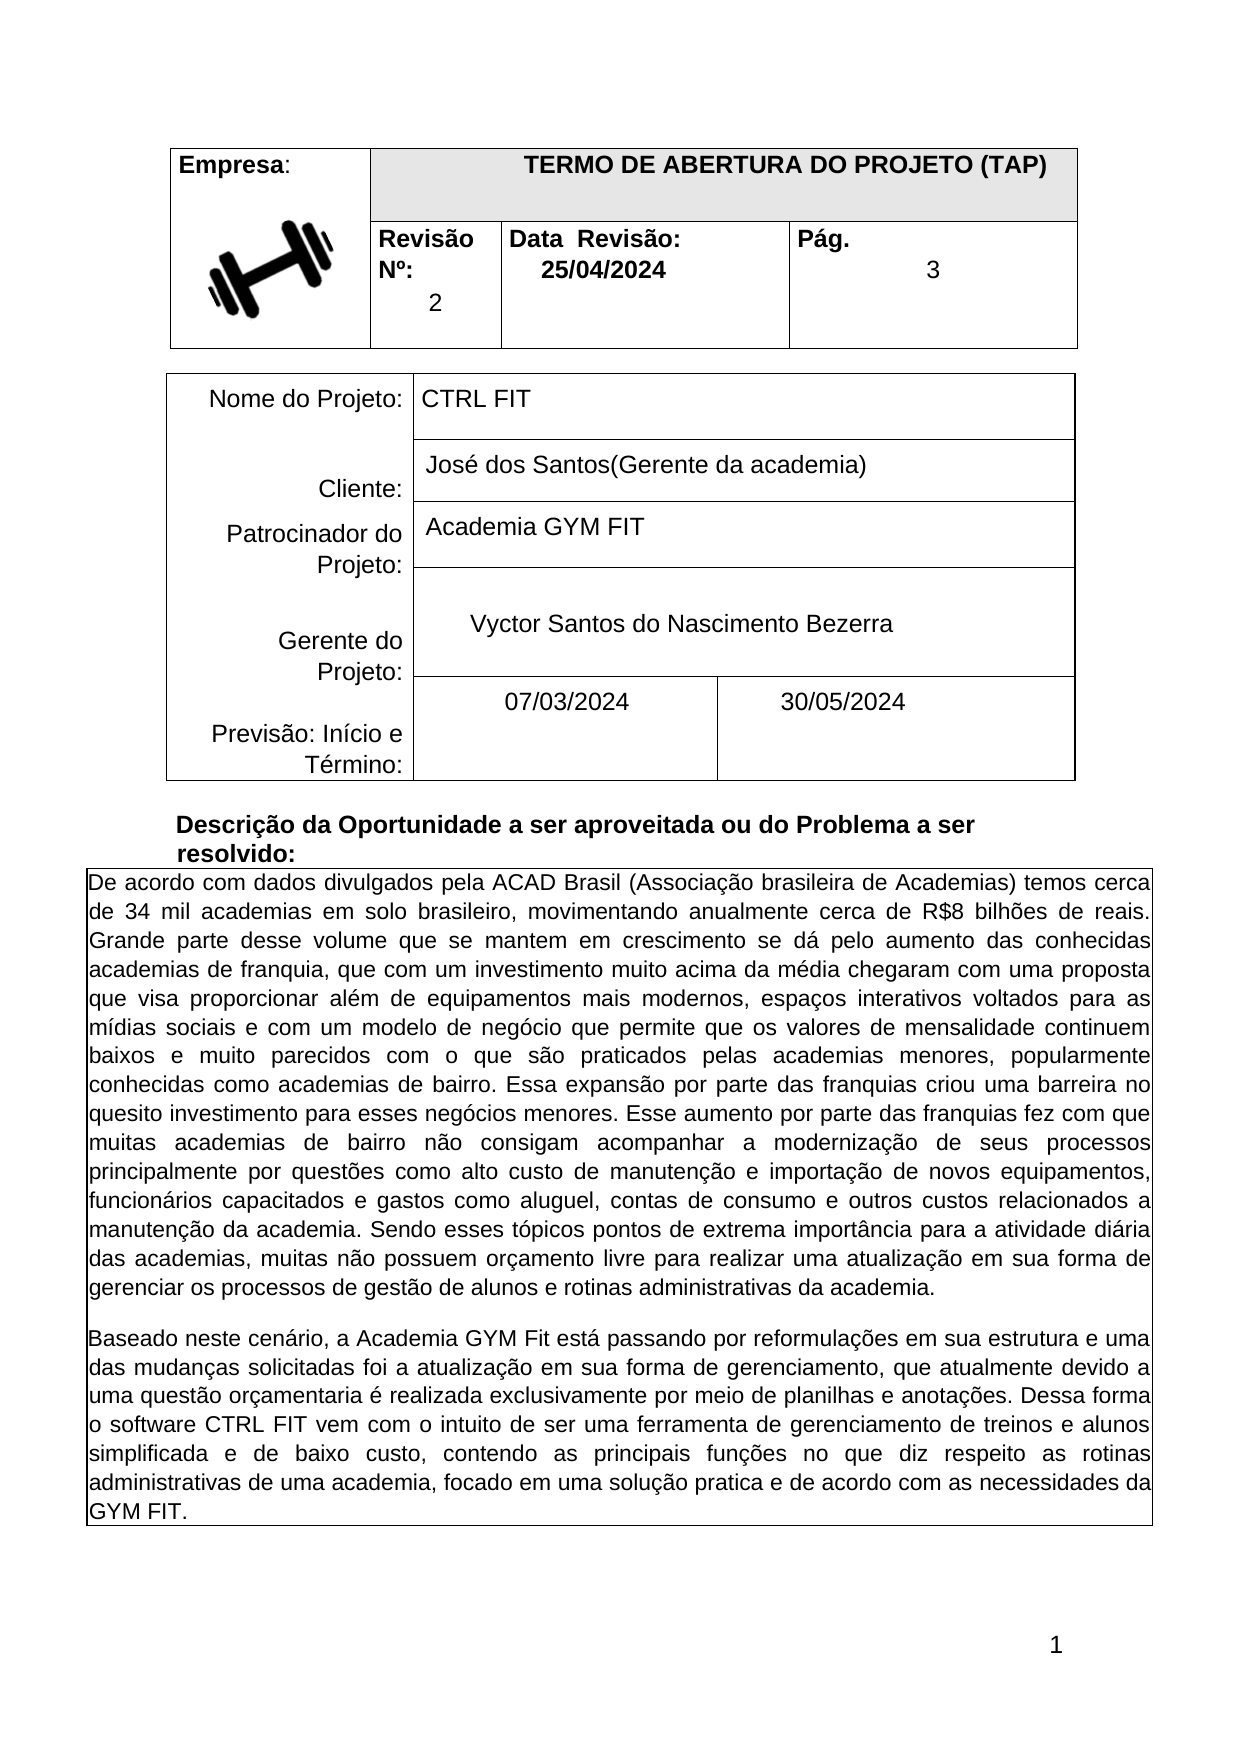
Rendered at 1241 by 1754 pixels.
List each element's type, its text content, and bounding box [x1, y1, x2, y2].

table_cell 07/03/2024 [414, 677, 717, 780]
table_cell Vyctor Santos do Nascimento Bezerra [414, 568, 945, 676]
table_header CTRL FIT [414, 374, 945, 439]
text Descrição da Oportunidade a ser aproveitada ou do Problema a ser resolvido: [176, 810, 1063, 868]
table_cell [945, 440, 1074, 501]
table_cell Data Revisão: 25/04/2024 [502, 222, 789, 348]
table_cell [945, 568, 1074, 676]
table_cell [945, 502, 1074, 567]
table_cell [945, 677, 1074, 780]
text De acordo com dados divulgados pela ACAD Brasil (Associação brasileira de Academias) temos cerca de 34 mil academias em solo brasileiro, movimentando anualmente cerca de R$8 bilhões de reais. Grande parte desse volume que se mantem em crescimento se dá pelo aumento das conhecidas academias de franquia, que com um investimento muito acima da média chegaram com uma proposta que visa proporcionar além de equipamentos mais modernos, espaços interativos voltados para as mídias sociais e com um modelo de negócio que permite que os valores de mensalidade continuem baixos e muito parecidos com o que são praticados pelas academias menores, popularmente conhecidas como academias de bairro. Essa expansão por parte das franquias criou uma barreira no quesito investimento para esses negócios menores. Esse aumento por parte das franquias fez com que muitas academias de bairro não consigam acompanhar a modernização de seus processos principalmente por questões como alto custo de manutenção e importação de novos equipamentos, funcionários capacitados e gastos como aluguel, contas de consumo e outros custos relacionados a manutenção da academia. Sendo esses tópicos pontos de extrema importância para a atividade diária das academias, muitas não possuem orçamento livre para realizar uma atualização em sua forma de gerenciar os processos de gestão de alunos e rotinas administrativas da academia. [88, 869, 1152, 1300]
table_header [371, 149, 501, 221]
table_header Nome do Projeto: Cliente: Patrocinador do Projeto: Gerente do Projeto: Previsão: Início e Término: [167, 374, 413, 780]
table_header TERMO DE ABERTURA DO PROJETO (TAP) [501, 149, 1077, 221]
table_cell Revisão Nº: 2 [371, 222, 501, 348]
table_header [945, 374, 1074, 439]
table_cell Pág. 3 [790, 222, 1077, 348]
table_cell Academia GYM FIT [414, 502, 945, 567]
table_cell José dos Santos(Gerente da academia) [414, 440, 945, 501]
text Baseado neste cenário, a Academia GYM Fit está passando por reformulações em sua estrutura e uma das mudanças solicitadas foi a atualização em sua forma de gerenciamento, que atualmente devido a uma questão orçamentaria é realizada exclusivamente por meio de planilhas e anotações. Dessa forma o software CTRL FIT vem com o intuito de ser uma ferramenta de gerenciamento de treinos e alunos simplificada e de baixo custo, contendo as principais funções no que diz respeito as rotinas administrativas de uma academia, focado em uma solução pratica e de acordo com as necessidades da GYM FIT. [88, 1323, 1152, 1525]
table_header Empresa: [171, 149, 370, 348]
table_cell 30/05/2024 [718, 677, 945, 780]
picture [197, 208, 345, 331]
